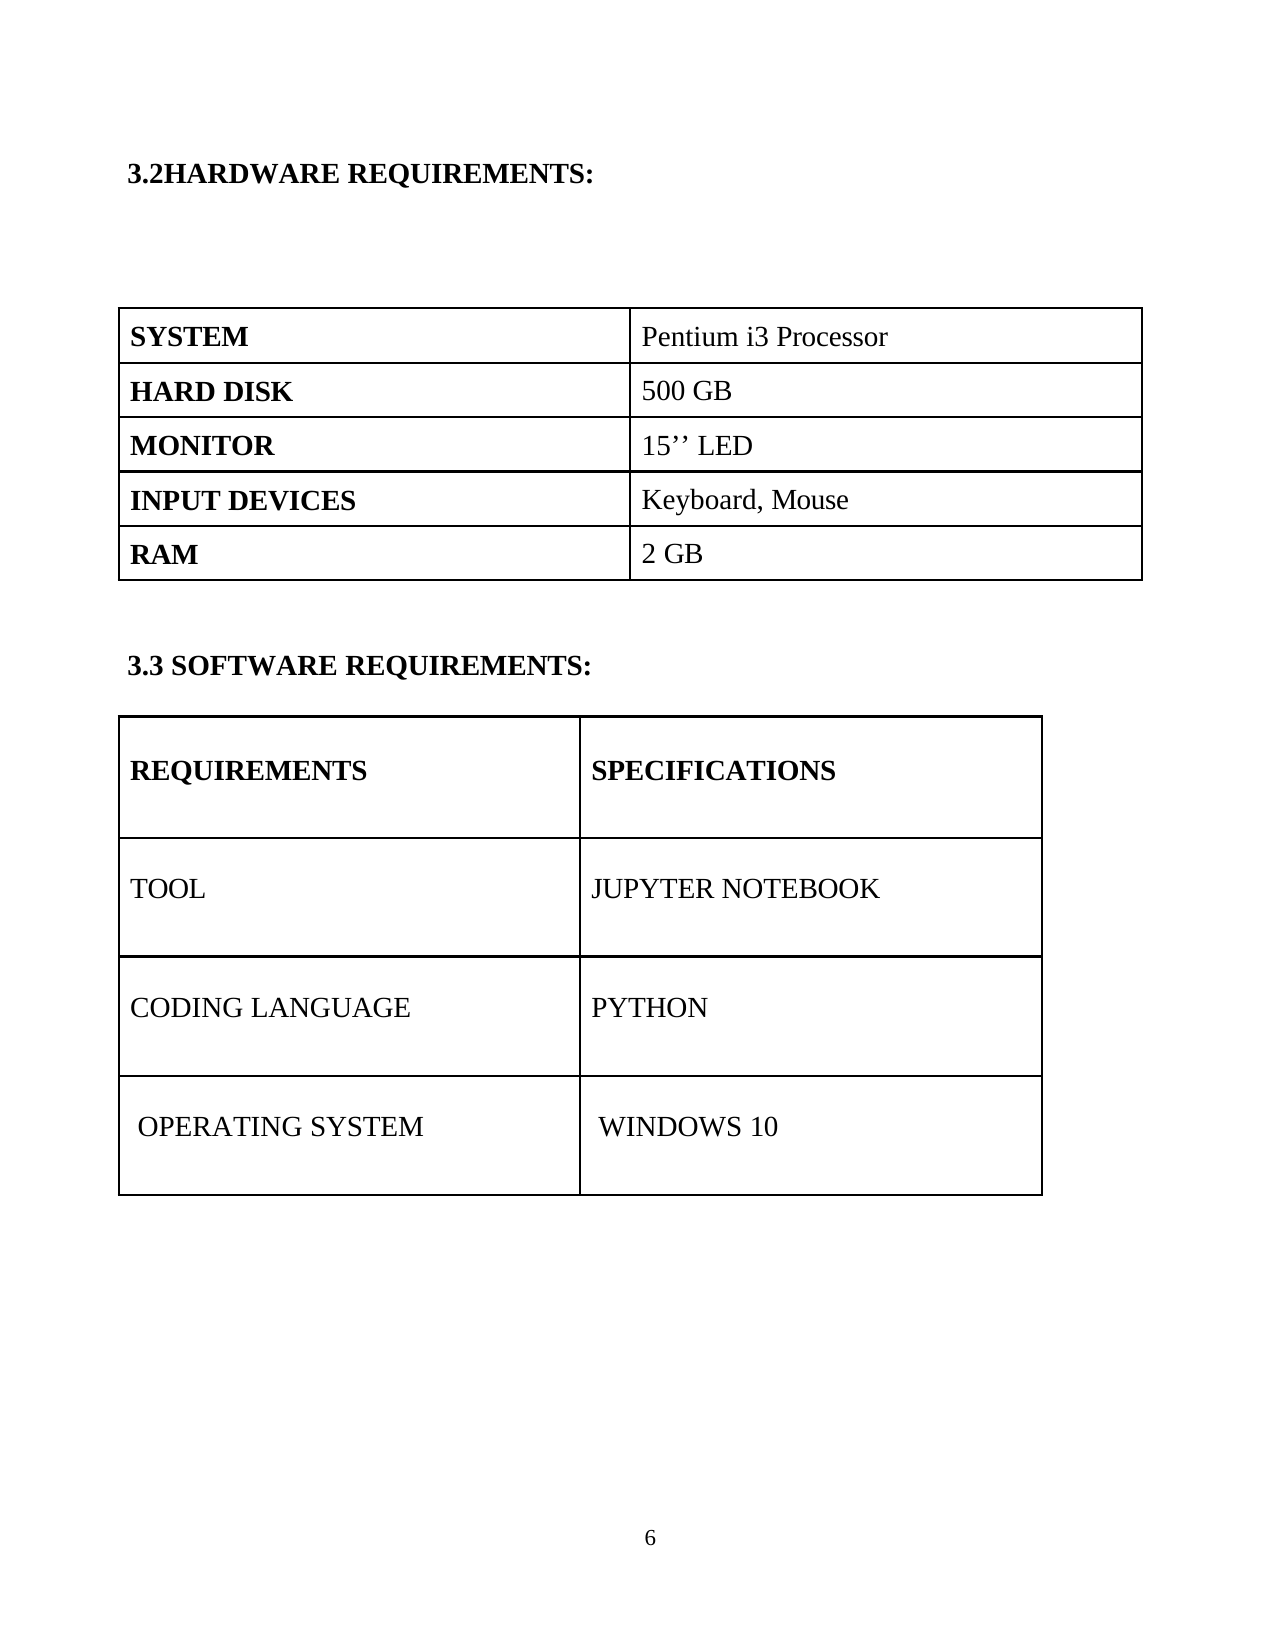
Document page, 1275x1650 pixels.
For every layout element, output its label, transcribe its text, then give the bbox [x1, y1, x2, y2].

table_header Pentium i3 Processor [631, 309, 1141, 362]
table_cell INPUT DEVICES [120, 473, 629, 525]
table_cell TOOL [120, 839, 579, 955]
table_header SPECIFICATIONS [581, 718, 1041, 837]
table_cell Keyboard, Mouse [631, 473, 1141, 525]
table_cell CODING LANGUAGE [120, 958, 579, 1074]
table_cell JUPYTER NOTEBOOK [581, 839, 1041, 955]
table_cell RAM [120, 527, 629, 579]
table_header REQUIREMENTS [120, 718, 579, 837]
table_cell PYTHON [581, 958, 1041, 1074]
table_cell HARD DISK [120, 364, 629, 416]
table_cell 500 GB [631, 364, 1141, 416]
table_cell OPERATING SYSTEM [120, 1077, 579, 1194]
table_cell 15’’ LED [631, 418, 1141, 470]
table_header SYSTEM [120, 309, 629, 362]
subtitle SOFTWARE REQUIREMENTS: [127, 648, 1214, 682]
table_cell MONITOR [120, 418, 629, 470]
subtitle HARDWARE REQUIREMENTS: [127, 156, 1214, 189]
table_cell WINDOWS 10 [581, 1077, 1041, 1194]
table_cell 2 GB [631, 527, 1141, 579]
